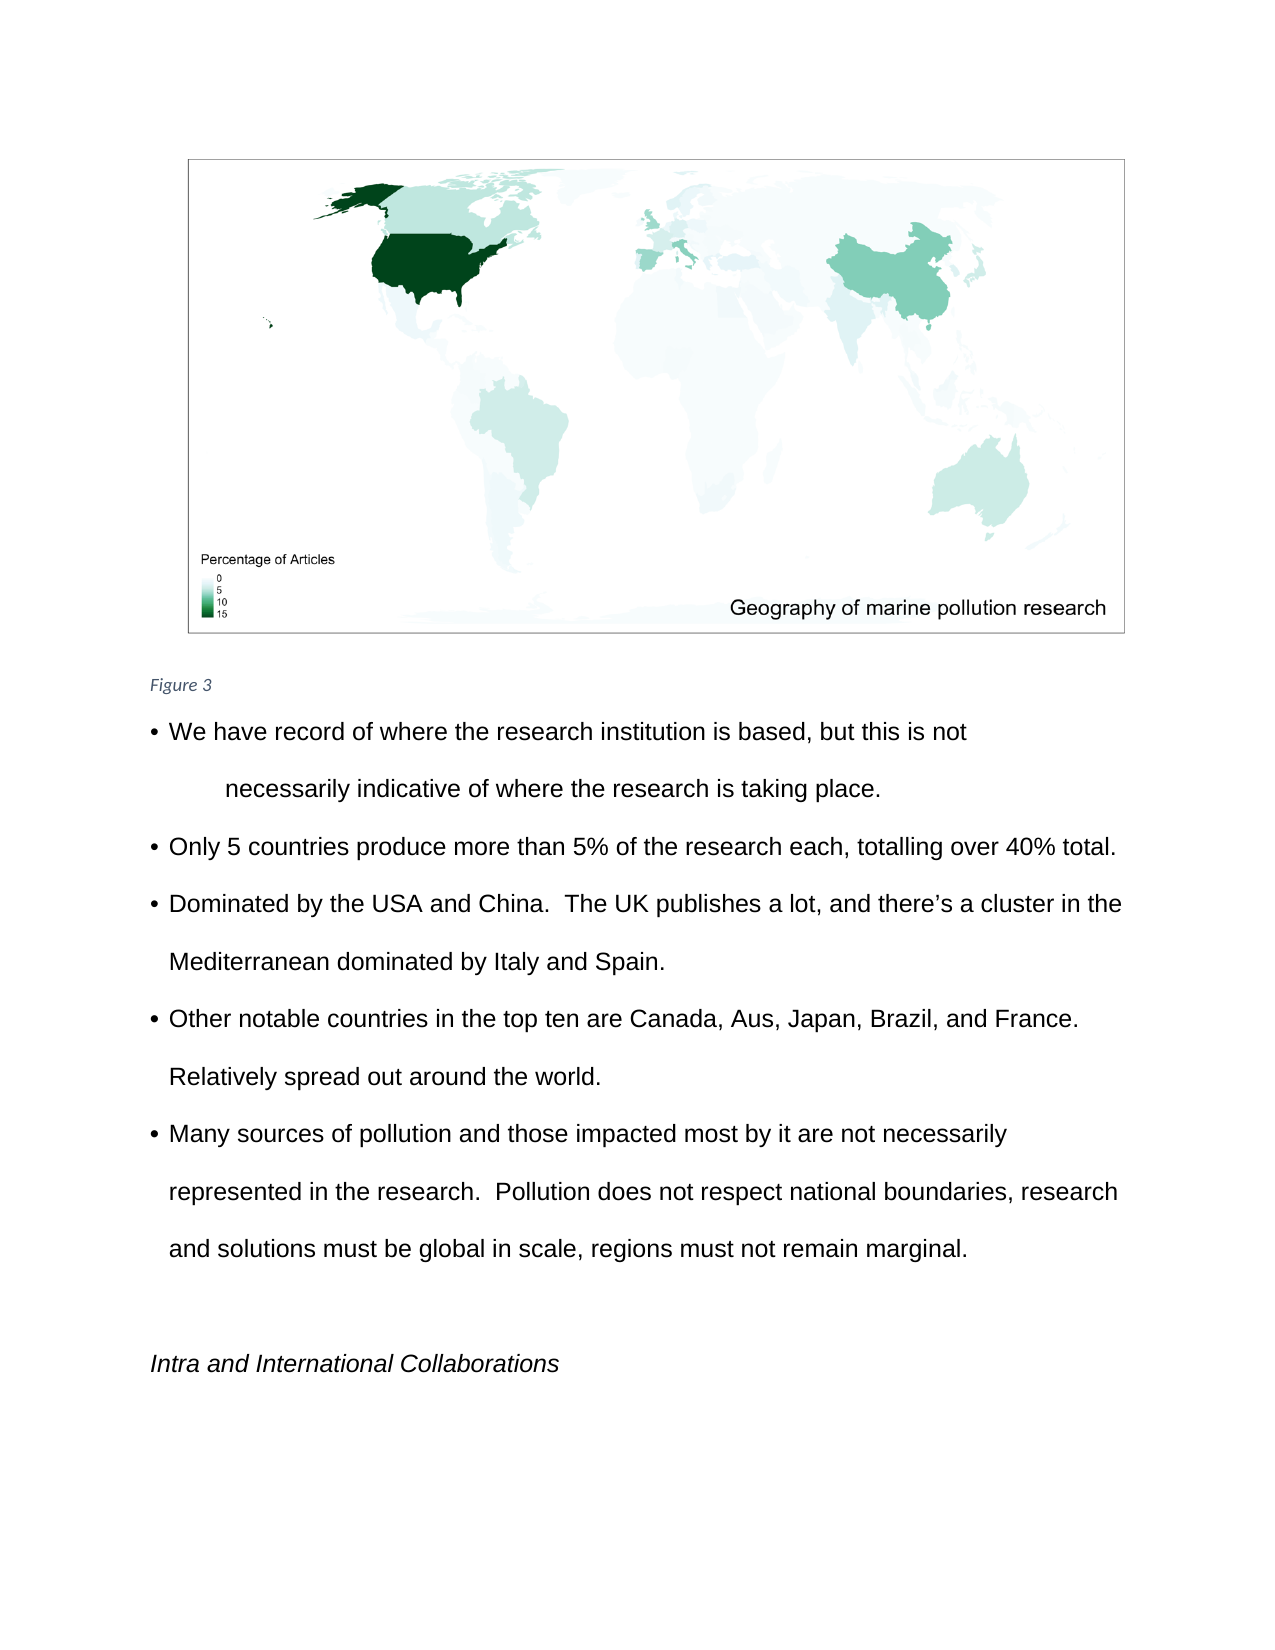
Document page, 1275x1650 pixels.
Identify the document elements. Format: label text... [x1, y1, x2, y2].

text Figure 3 [150, 673, 1125, 696]
picture [168, 150, 1144, 643]
list Many sources of pollution and those impacted most by it are not necessarily represented in the research. Pollution does not respect national boundaries, research and solutions must be global in scale, regions must not remain marginal. [150, 1119, 1125, 1263]
text Intra and International Collaborations [150, 1349, 1125, 1378]
list Only 5 countries produce more than 5% of the research each, totalling over 40% total. [150, 832, 1125, 861]
list We have record of where the research institution is based, but this is not necessarily indicative of where the research is taking place. [150, 717, 1125, 803]
list Dominated by the USA and China. The UK publishes a lot, and there’s a cluster in the Mediterranean dominated by Italy and Spain. [150, 889, 1125, 976]
list Other notable countries in the top ten are Canada, Aus, Japan, Brazil, and France. Relatively spread out around the world. [150, 1004, 1125, 1091]
